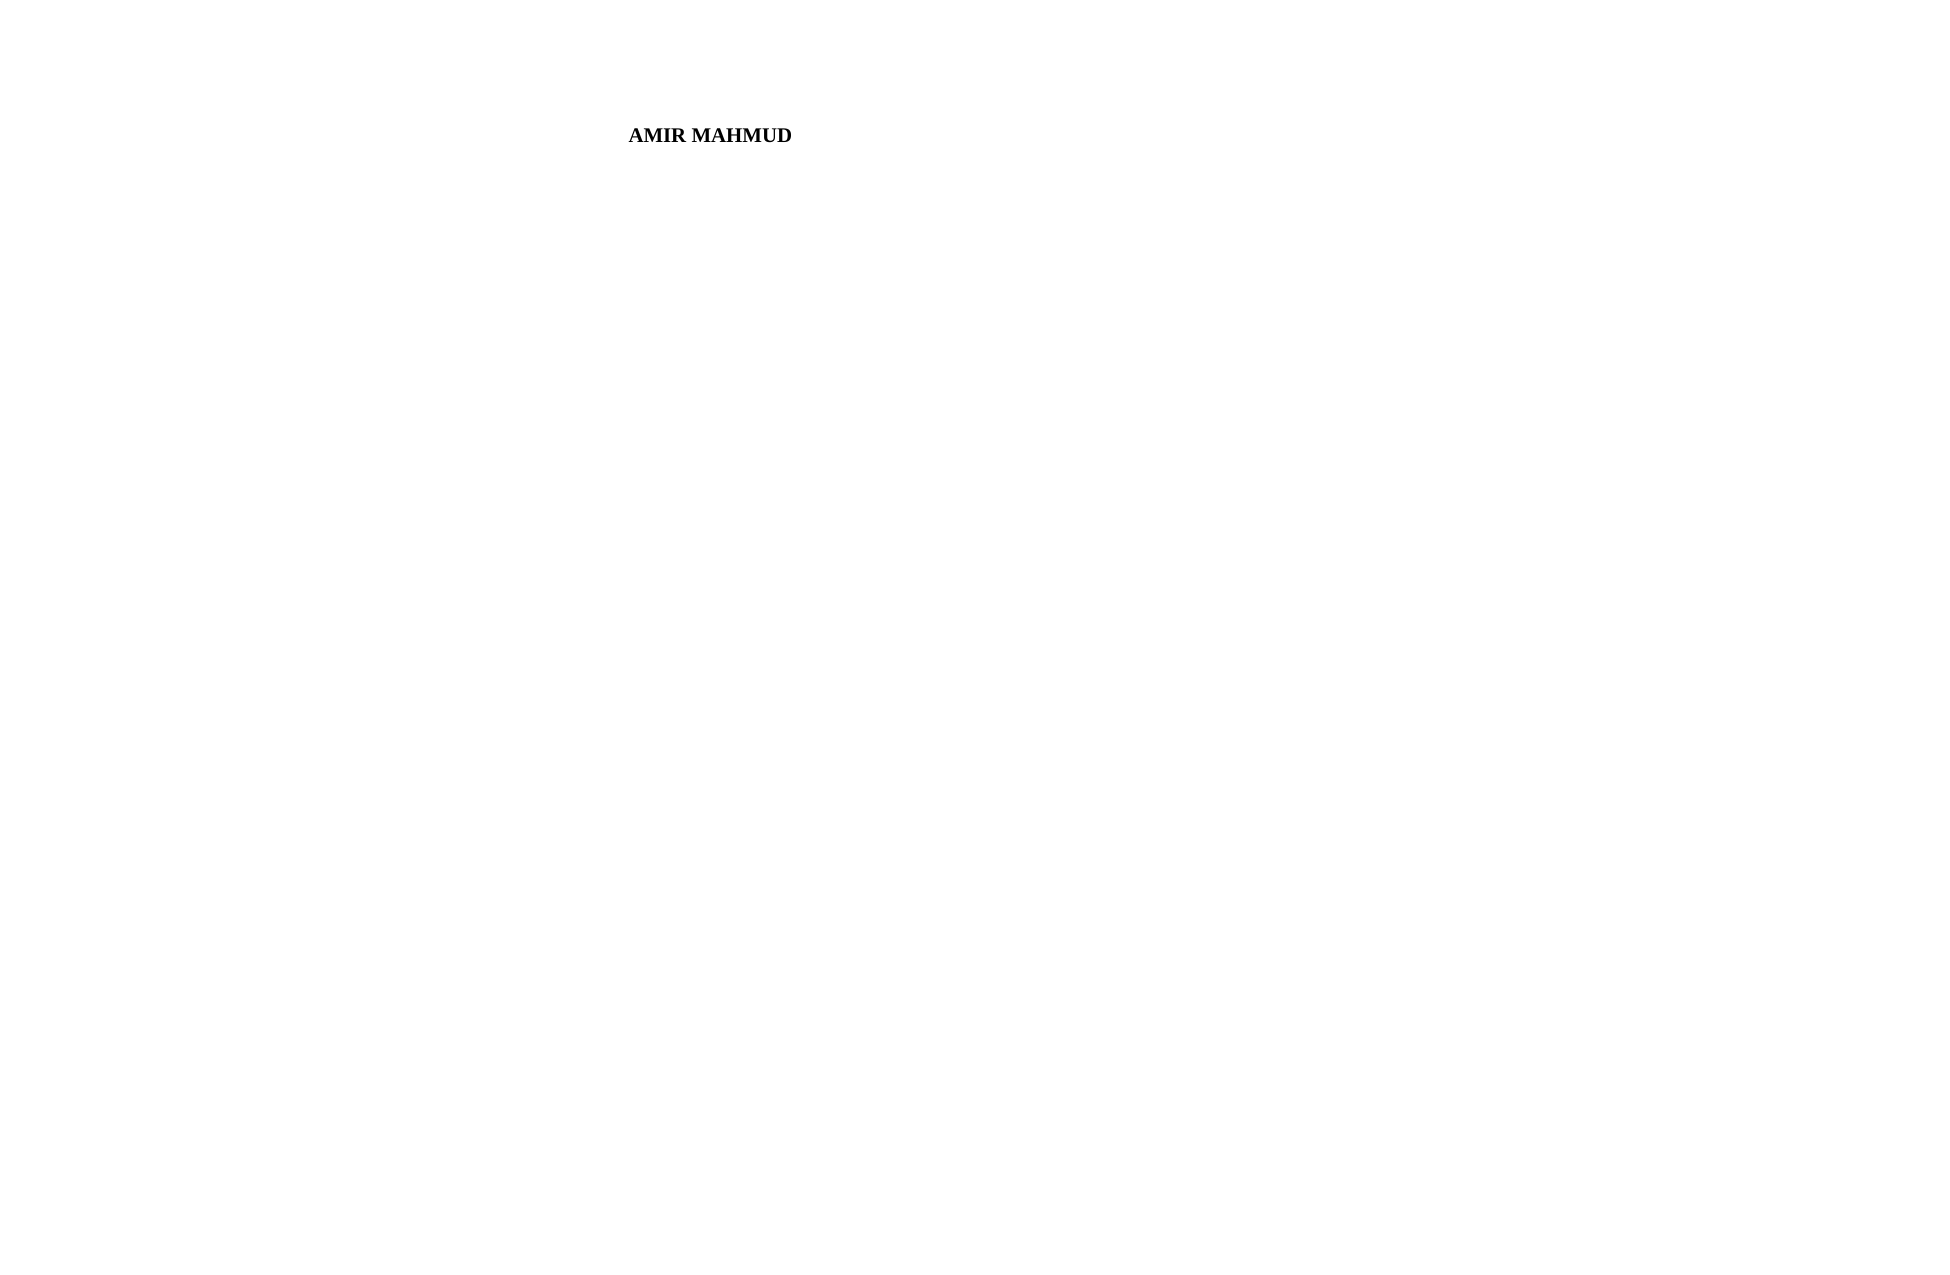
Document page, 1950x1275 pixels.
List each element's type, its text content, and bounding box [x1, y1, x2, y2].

text AMIR MAHMUD [547, 123, 873, 147]
